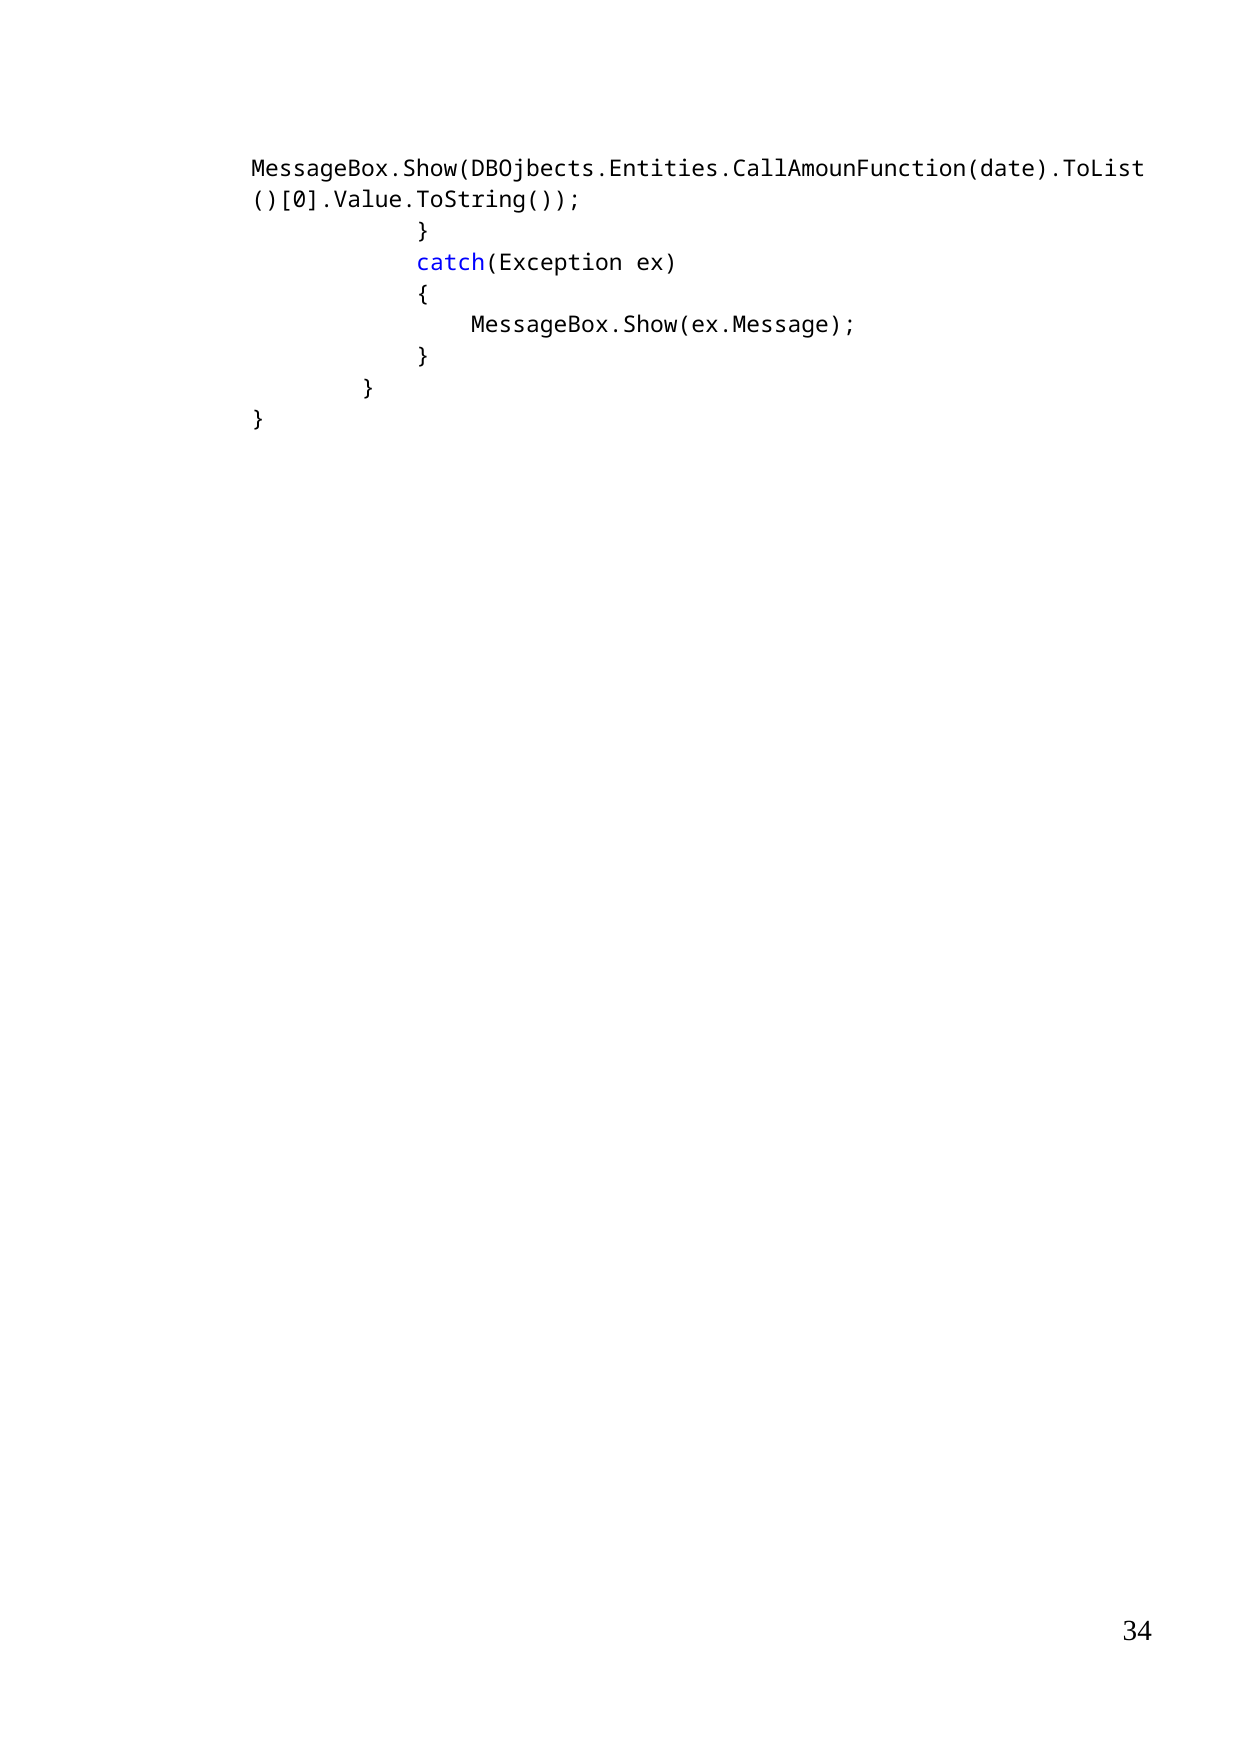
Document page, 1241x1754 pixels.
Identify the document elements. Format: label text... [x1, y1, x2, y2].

text catch(Exception ex) [251, 245, 1152, 277]
text } [251, 370, 1152, 402]
text MessageBox.Show(ex.Message); [251, 308, 1152, 339]
text } [251, 402, 1152, 433]
text } [251, 214, 1152, 245]
text } [251, 339, 1152, 370]
text MessageBox.Show(DBOjbects.Entities.CallAmounFunction(date).ToList()[0].Value.ToString()); [251, 118, 1152, 214]
text { [251, 277, 1152, 308]
